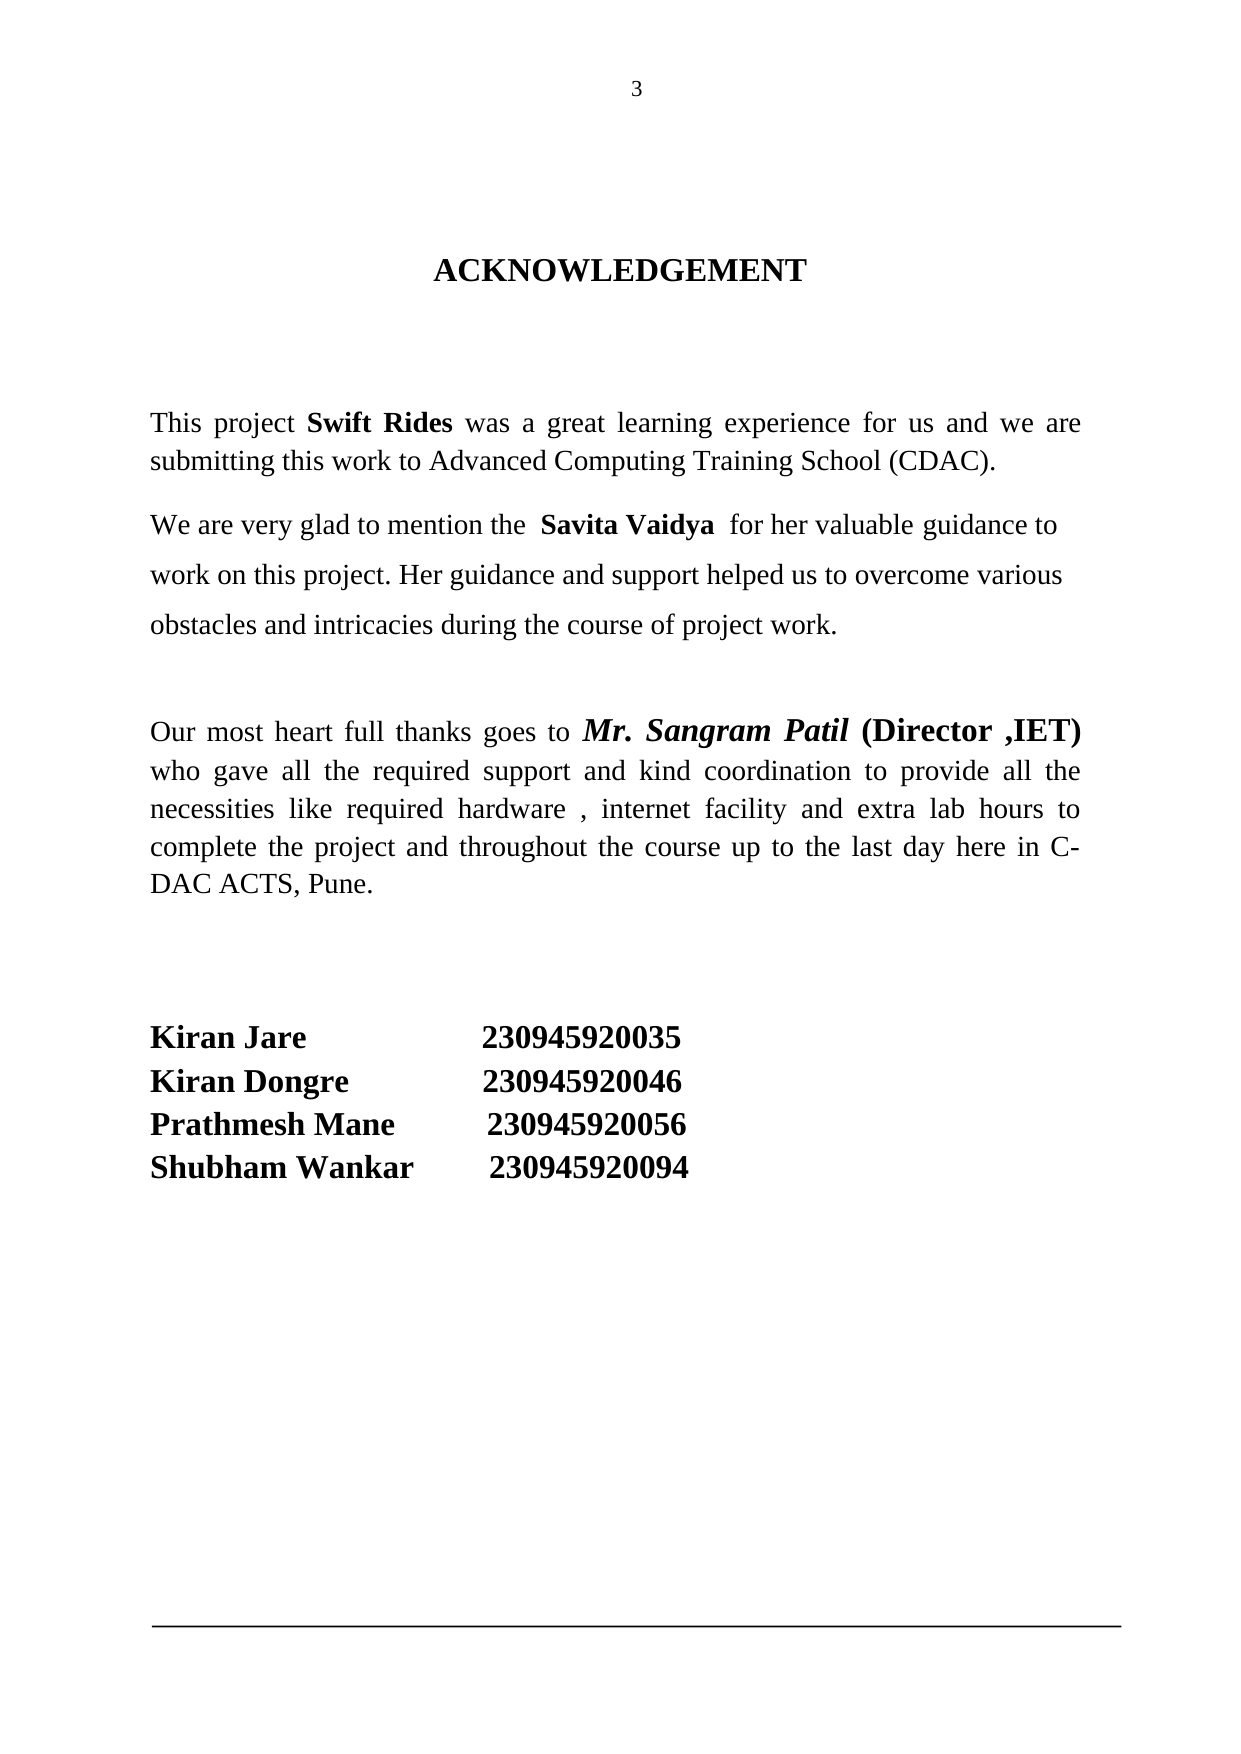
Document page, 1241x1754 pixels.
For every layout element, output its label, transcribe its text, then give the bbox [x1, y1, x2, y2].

text Shubham Wankar 230945920094 [150, 1147, 1082, 1186]
text Kiran Jare 230945920035 [150, 1018, 1082, 1056]
text Our most heart full thanks goes to Mr. Sangram Patil (Director ,IET) who gave all the required support and kind coordination to provide all the necessities like required hardware , internet facility and extra lab hours to complete the project and throughout the course up to the last day here in C-DAC ACTS, Pune. [150, 711, 1082, 900]
text We are very glad to mention the Savita Vaidya for her valuable guidance to work on this project. Her guidance and support helped us to overcome various obstacles and intricacies during the course of project work. [150, 507, 1090, 641]
text ACKNOWLEDGEMENT [150, 250, 1090, 289]
text Prathmesh Mane 230945920056 [150, 1104, 1082, 1143]
text Kiran Dongre 230945920046 [150, 1061, 1082, 1099]
text This project Swift Rides was a great learning experience for us and we are submitting this work to Advanced Computing Training School (CDAC). [150, 405, 1082, 476]
